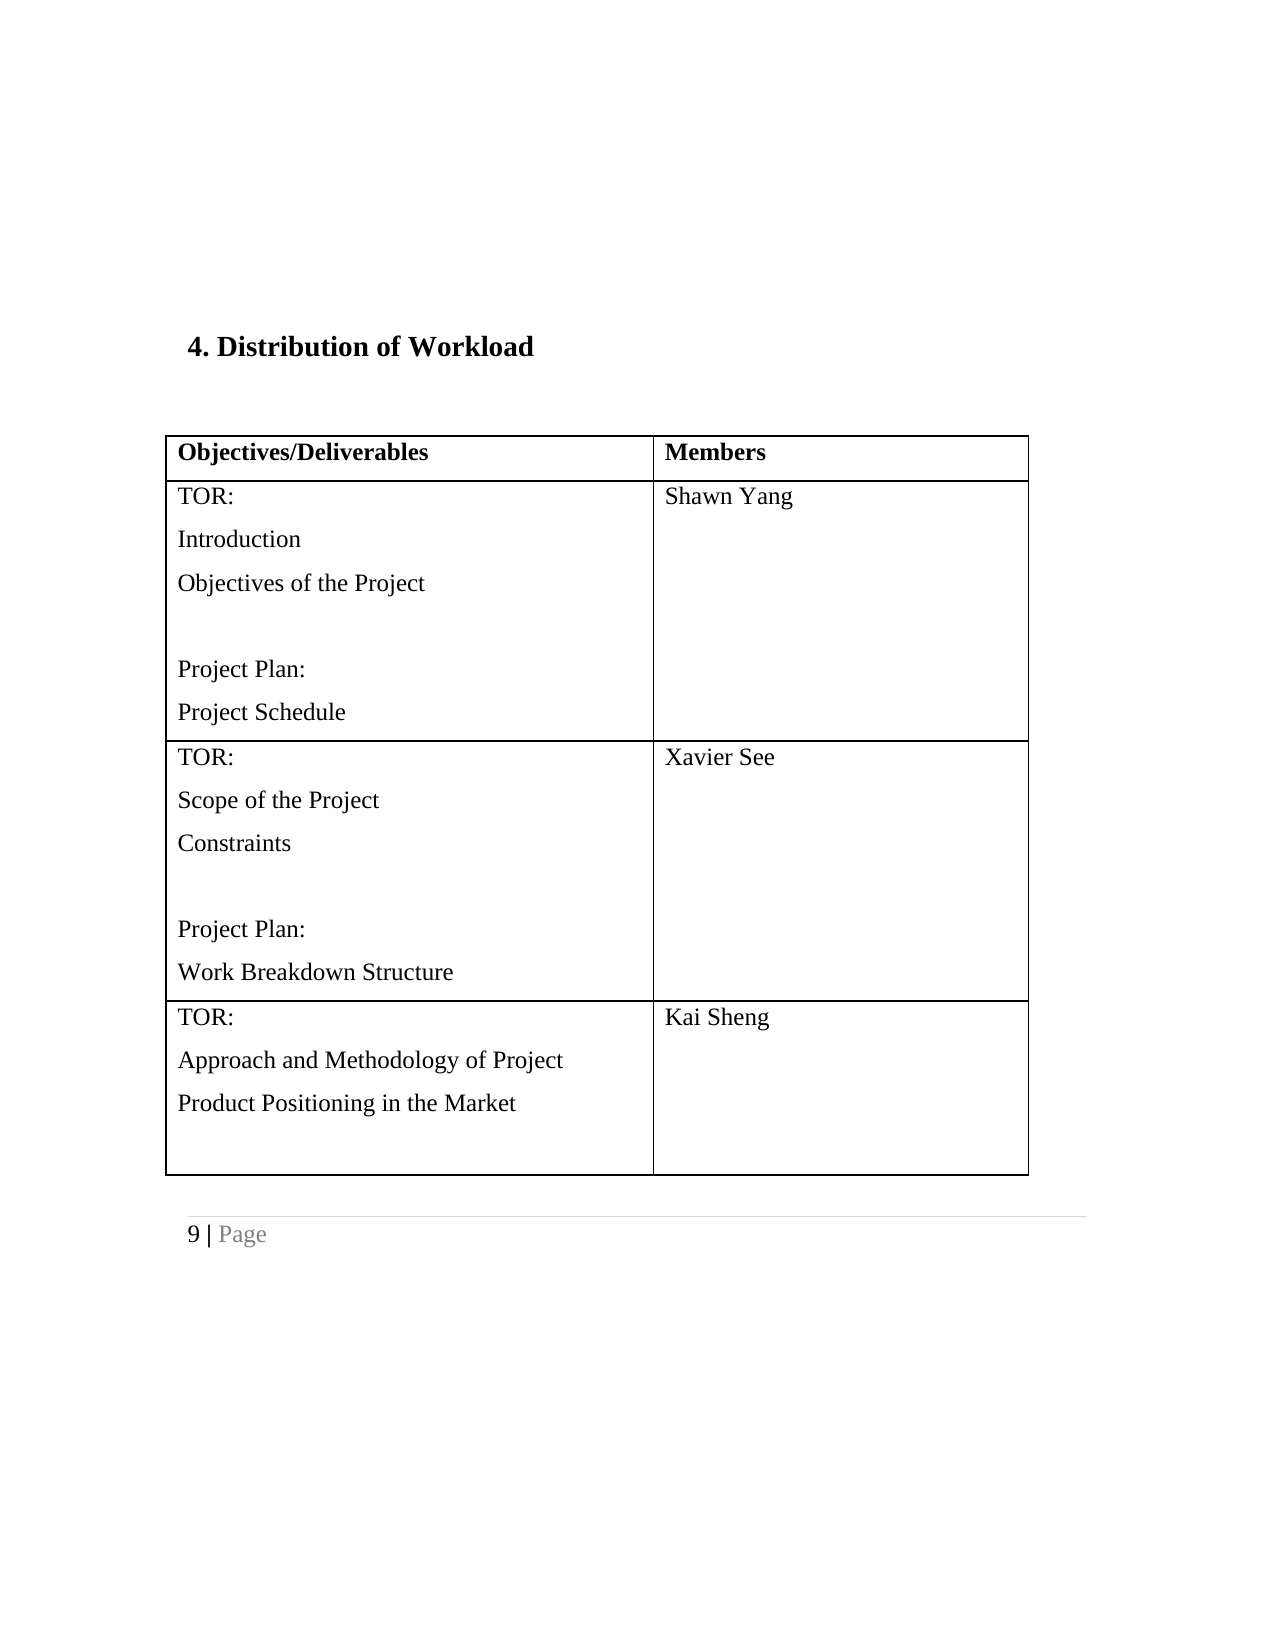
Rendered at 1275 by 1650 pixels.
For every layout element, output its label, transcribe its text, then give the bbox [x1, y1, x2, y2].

table_cell Xavier See [654, 742, 1028, 1000]
table_cell Kai Sheng [654, 1002, 1028, 1174]
table_header Objectives/Deliverables [167, 437, 653, 480]
table_cell TOR: Scope of the Project Constraints Project Plan: Work Breakdown Structure [167, 742, 653, 1000]
table_cell Shawn Yang [654, 482, 1028, 740]
table_header Members [654, 437, 1028, 480]
table_cell TOR: Introduction Objectives of the Project Project Plan: Project Schedule [167, 482, 653, 740]
subtitle 4. Distribution of Workload [187, 329, 1087, 363]
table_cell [167, 1002, 653, 1174]
